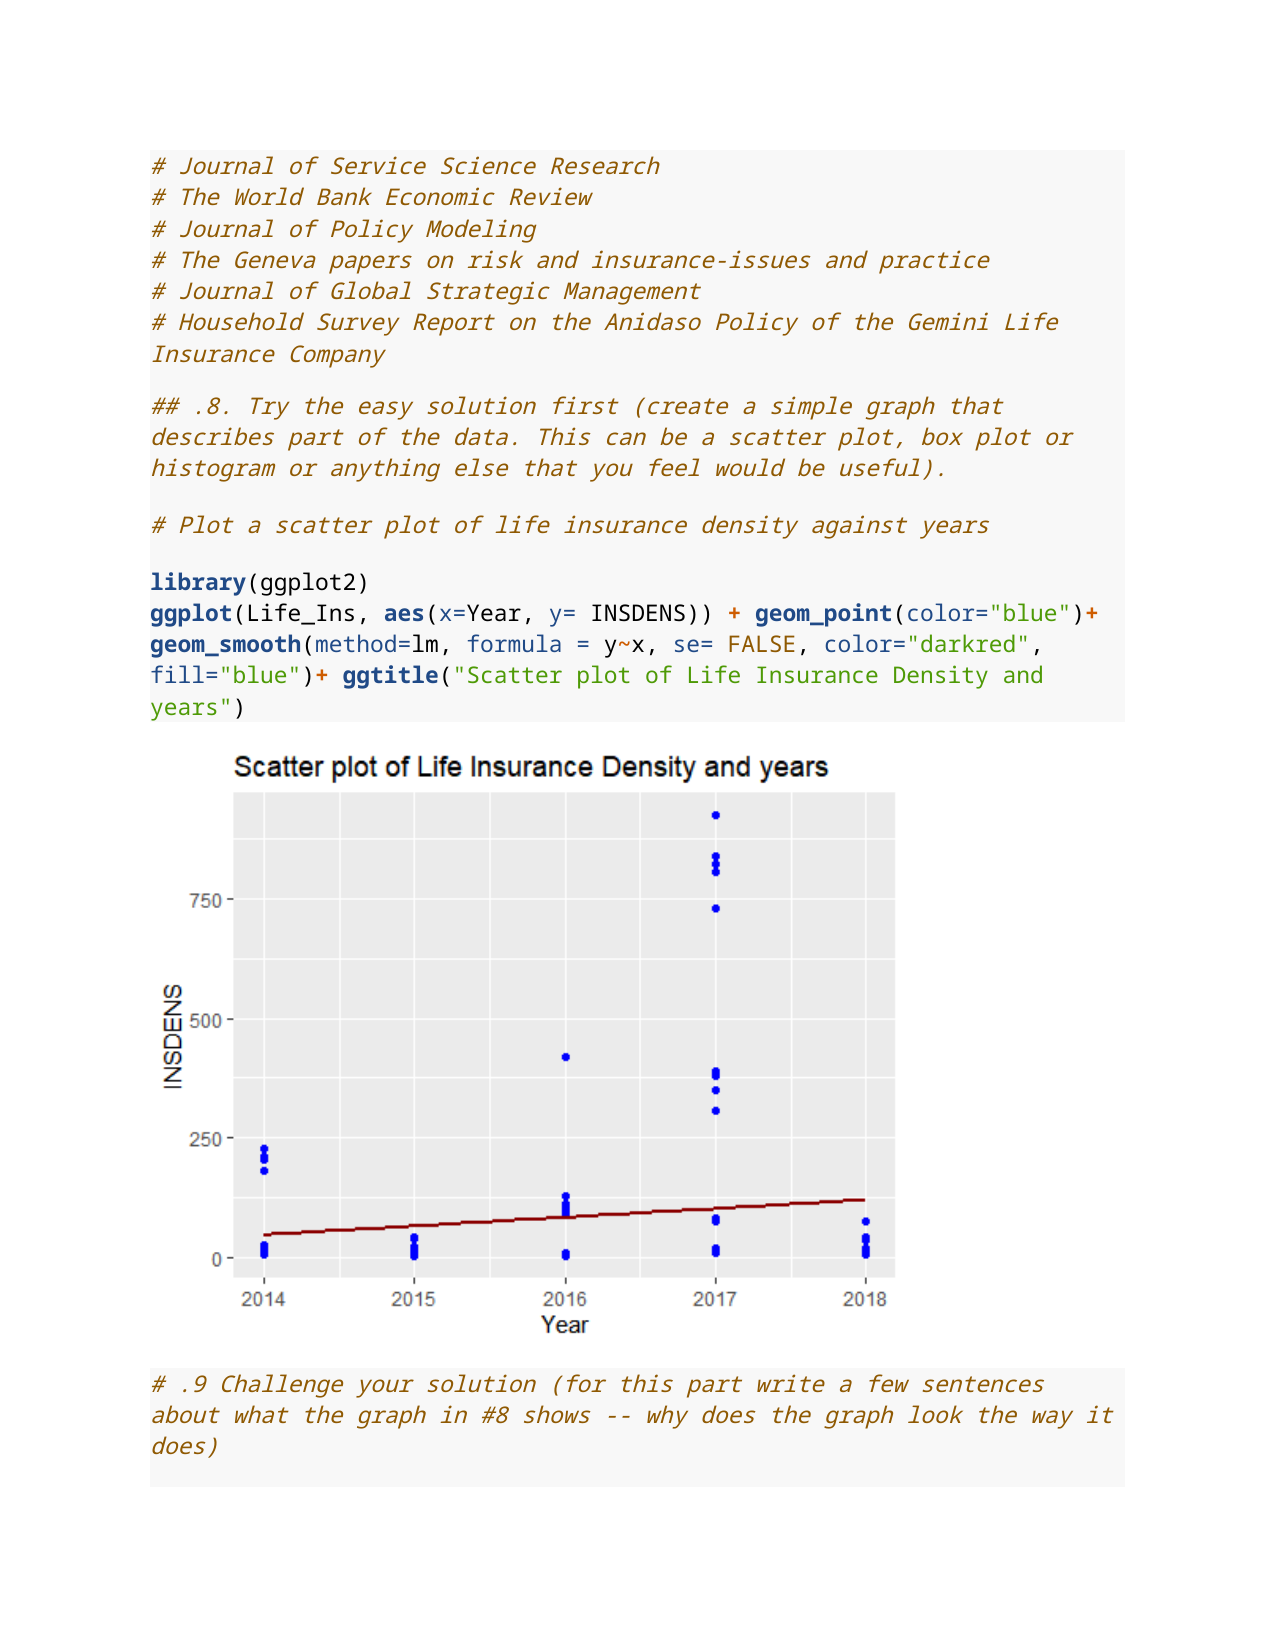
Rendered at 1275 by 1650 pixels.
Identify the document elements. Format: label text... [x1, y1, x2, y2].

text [150, 1368, 1125, 1487]
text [150, 150, 1125, 369]
text ## .8. Try the easy solution first (create a simple graph that describes part of the data. This can be a scatter plot, box plot or histogram or anything else that you feel would be useful). # Plot a scatter plot of life insurance density against years library(ggplot2) ggplot(Life_Ins, aes(x=Year, y= INSDENS)) + geom_point(color="blue")+ geom_smooth(method=lm, formula = y~x, se= FALSE, color="darkred", fill="blue")+ ggtitle("Scatter plot of Life Insurance Density and years") [150, 389, 1125, 722]
picture [150, 742, 908, 1349]
